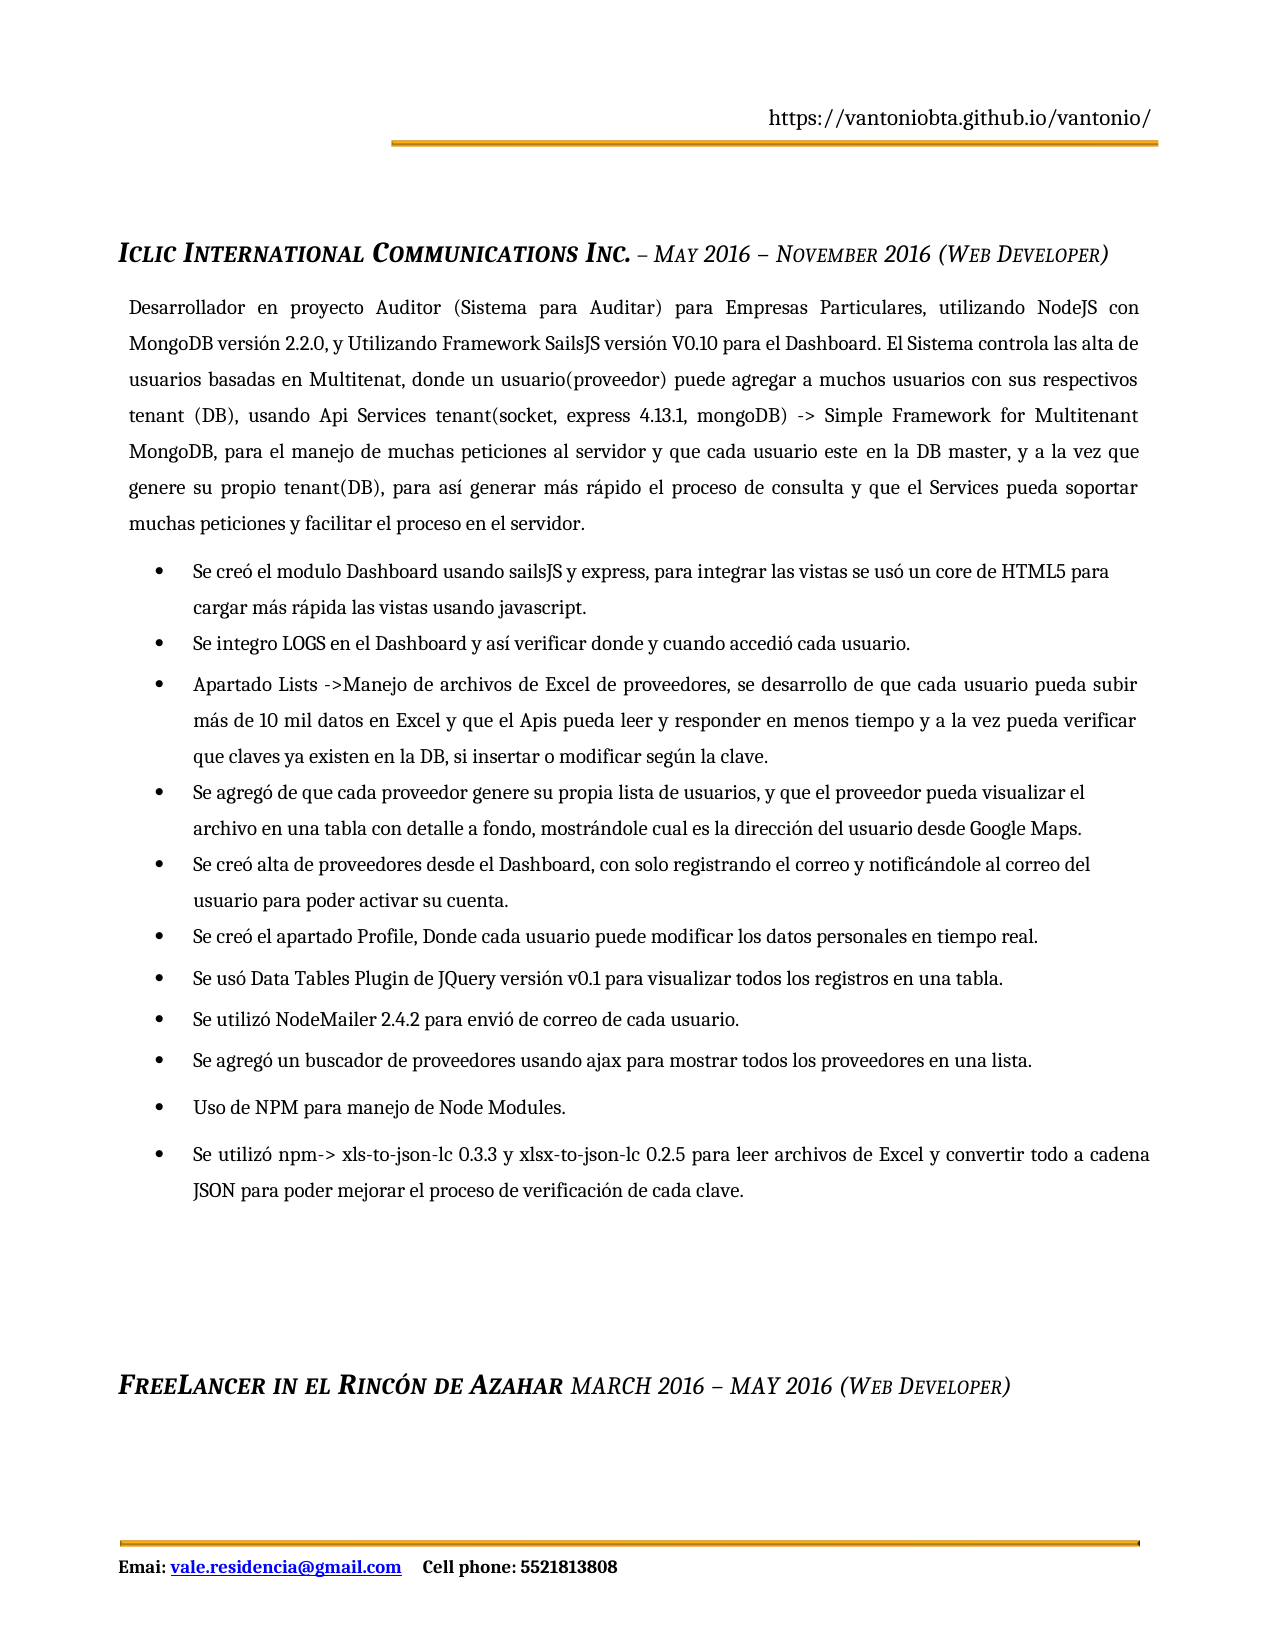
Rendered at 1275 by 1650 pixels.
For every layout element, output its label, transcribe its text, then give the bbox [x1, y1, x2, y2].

picture [118, 1538, 1141, 1548]
list Se creó alta de proveedores desde el Dashboard, con solo registrando el correo y notificándole al correo del usuario para poder activar su cuenta. [156, 853, 1139, 913]
picture [390, 139, 1159, 147]
text Iclic International Communications Inc. – May 2016 – November 2016 (Web Developer) [118, 236, 1152, 270]
list Se utilizó NodeMailer 2.4.2 para envió de correo de cada usuario. [156, 1008, 1152, 1032]
list Se creó el apartado Profile, Donde cada usuario puede modificar los datos personales en tiempo real. [156, 925, 1152, 949]
list Se agregó un buscador de proveedores usando ajax para mostrar todos los proveedores en una lista. [156, 1049, 1152, 1073]
list Se usó Data Tables Plugin de JQuery versión v0.1 para visualizar todos los registros en una tabla. [156, 966, 1152, 990]
list Se creó el modulo Dashboard usando sailsJS y express, para integrar las vistas se usó un core de HTML5 para cargar más rápida las vistas usando javascript. [156, 560, 1139, 620]
list Se utilizó npm-> xls-to-json-lc 0.3.3 y xlsx-to-json-lc 0.2.5 para leer archivos de Excel y convertir todo a cadena JSON para poder mejorar el proceso de verificación de cada clave. [156, 1143, 1152, 1203]
text Desarrollador en proyecto Auditor (Sistema para Auditar) para Empresas Particulares, utilizando NodeJS con MongoDB versión 2.2.0, y Utilizando Framework SailsJS versión V0.10 para el Dashboard. El Sistema controla las alta de usuarios basadas en Multitenat, donde un usuario(proveedor) puede agregar a muchos usuarios con sus respectivos tenant (DB), usando Api Services tenant(socket, express 4.13.1, mongoDB) -> Simple Framework for Multitenant MongoDB, para el manejo de muchas peticiones al servidor y que cada usuario este en la DB master, y a la vez que genere su propio tenant(DB), para así generar más rápido el proceso de consulta y que el Services pueda soportar muchas peticiones y facilitar el proceso en el servidor. [128, 296, 1140, 535]
list Apartado Lists ->Manejo de archivos de Excel de proveedores, se desarrollo de que cada usuario pueda subir más de 10 mil datos en Excel y que el Apis pueda leer y responder en menos tiempo y a la vez pueda verificar que claves ya existen en la DB, si insertar o modificar según la clave. [156, 673, 1139, 769]
list Se agregó de que cada proveedor genere su propia lista de usuarios, y que el proveedor pueda visualizar el archivo en una tabla con detalle a fondo, mostrándole cual es la dirección del usuario desde Google Maps. [156, 781, 1140, 841]
list Uso de NPM para manejo de Node Modules. [156, 1096, 1152, 1120]
text FreeLancer in el Rincón de Azahar MARCH 2016 – MAY 2016 (Web Developer) [118, 1368, 1152, 1402]
list Se integro LOGS en el Dashboard y así verificar donde y cuando accedió cada usuario. [156, 632, 1152, 656]
